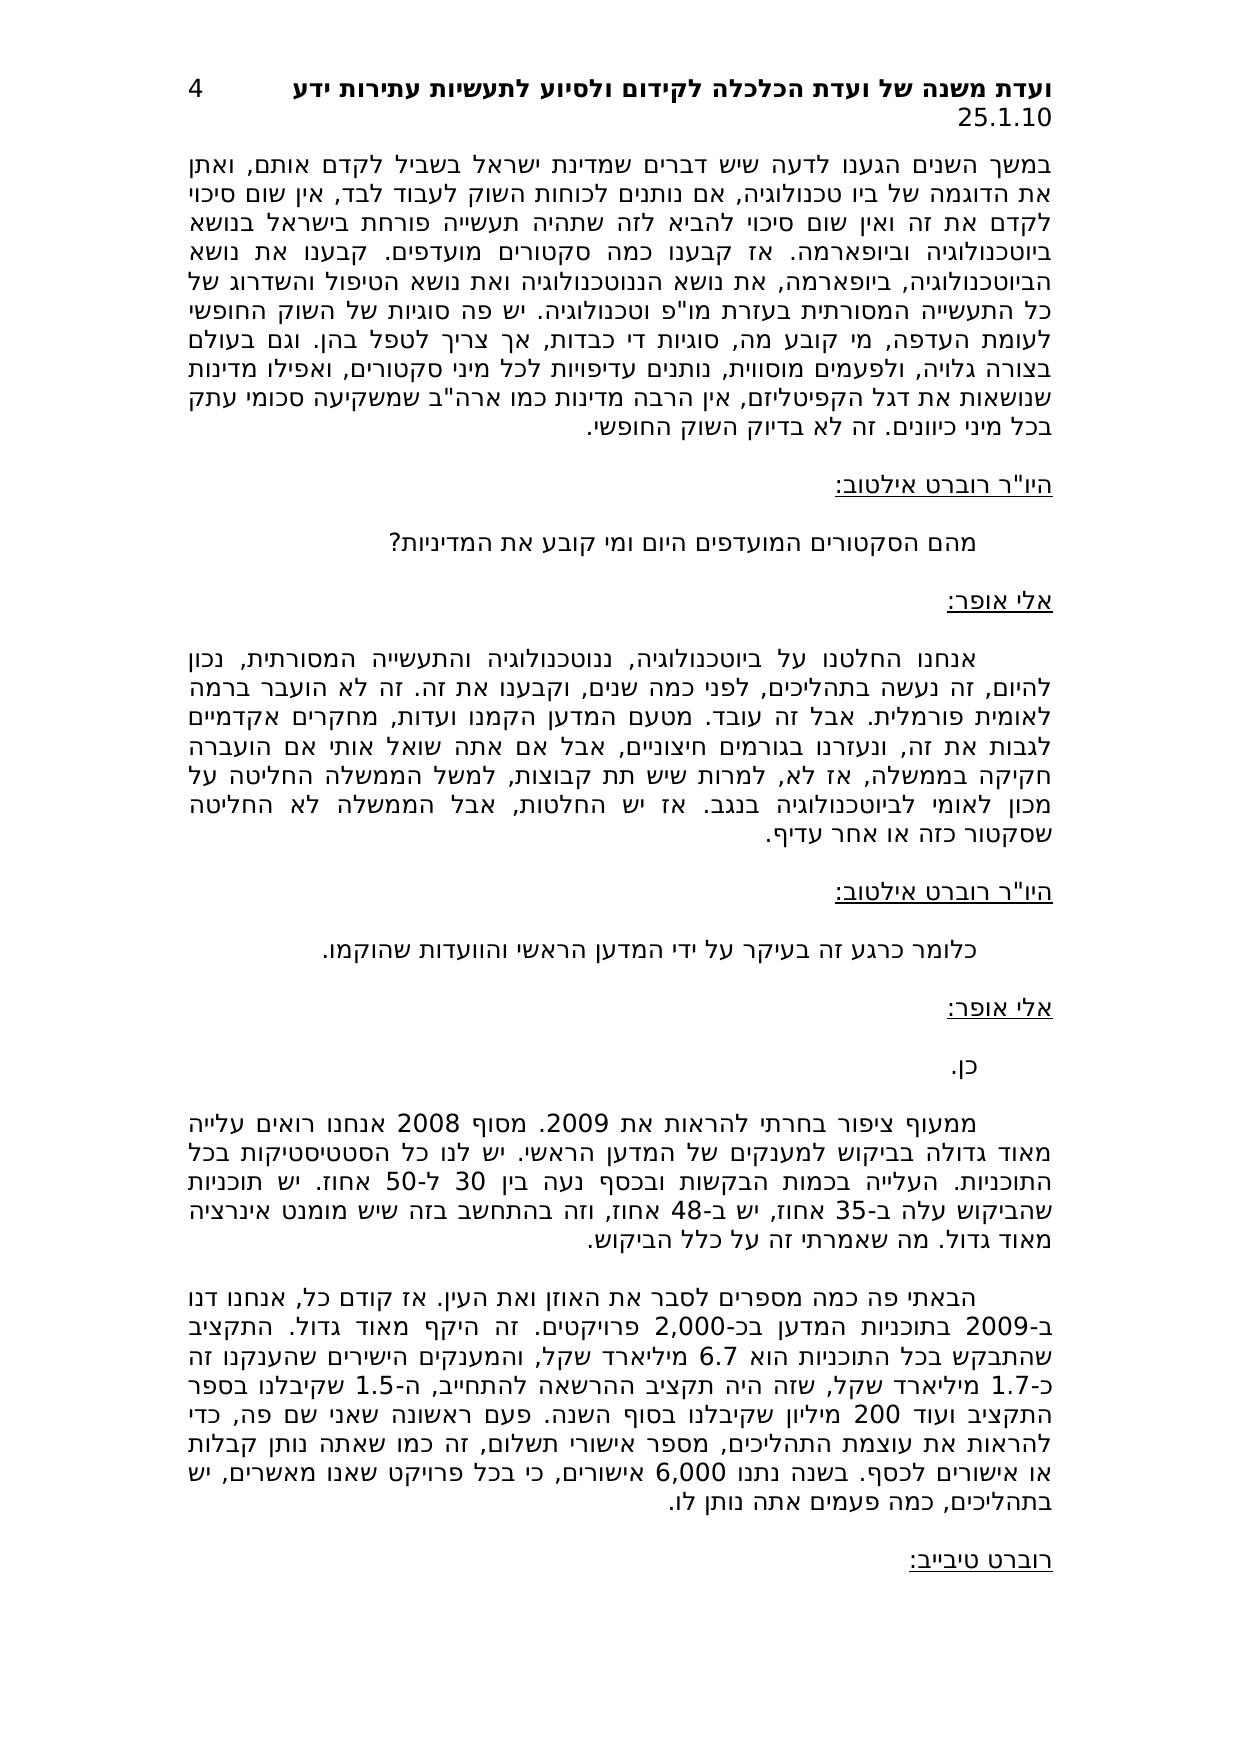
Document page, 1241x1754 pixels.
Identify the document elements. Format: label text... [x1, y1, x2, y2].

text רוברט טיבייב: [187, 1545, 1053, 1574]
text מהם הסקטורים המועדפים היום ומי קובע את המדיניות? [187, 528, 1053, 557]
text כלומר כרגע זה בעיקר על ידי המדען הראשי והוועדות שהוקמו. [187, 935, 1053, 964]
text היו"ר רוברט אילטוב: [187, 470, 1053, 499]
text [187, 150, 1053, 442]
text כן. [187, 1051, 1053, 1080]
text אלי אופר: [187, 586, 1053, 615]
text ממעוף ציפור בחרתי להראות את 2009. מסוף 2008 אנחנו רואים עלייה מאוד גדולה בביקוש למענקים של המדען הראשי. יש לנו כל הסטטיסטיקות בכל התוכניות. העלייה בכמות הבקשות ובכסף נעה בין 30 ל-50 אחוז. יש תוכניות שהביקוש עלה ב-35 אחוז, יש ב-48 אחוז, וזה בהתחשב בזה שיש מומנט אינרציה מאוד גדול. מה שאמרתי זה על כלל הביקוש. [187, 1109, 1053, 1254]
text היו"ר רוברט אילטוב: [187, 877, 1053, 906]
text הבאתי פה כמה מספרים לסבר את האוזן ואת העין. אז קודם כל, אנחנו דנו ב-2009 בתוכניות המדען בכ-2,000 פרויקטים. זה היקף מאוד גדול. התקציב שהתבקש בכל התוכניות הוא 6.7 מיליארד שקל, והמענקים הישירים שהענקנו זה כ-1.7 מיליארד שקל, שזה היה תקציב ההרשאה להתחייב, ה-1.5 שקיבלנו בספר התקציב ועוד 200 מיליון שקיבלנו בסוף השנה. פעם ראשונה שאני שם פה, כדי להראות את עוצמת התהליכים, מספר אישורי תשלום, זה כמו שאתה נותן קבלות או אישורים לכסף. בשנה נתנו 6,000 אישורים, כי בכל פרויקט שאנו מאשרים, יש בתהליכים, כמה פעמים אתה נותן לו. [187, 1283, 1053, 1517]
text אנחנו החלטנו על ביוטכנולוגיה, ננוטכנולוגיה והתעשייה המסורתית, נכון להיום, זה נעשה בתהליכים, לפני כמה שנים, וקבענו את זה. זה לא הועבר ברמה לאומית פורמלית. אבל זה עובד. מטעם המדען הקמנו ועדות, מחקרים אקדמיים לגבות את זה, ונעזרנו בגורמים חיצוניים, אבל אם אתה שואל אותי אם הועברה חקיקה בממשלה, אז לא, למרות שיש תת קבוצות, למשל הממשלה החליטה על מכון לאומי לביוטכנולוגיה בנגב. אז יש החלטות, אבל הממשלה לא החליטה שסקטור כזה או אחר עדיף. [187, 644, 1053, 848]
text אלי אופר: [187, 993, 1053, 1022]
